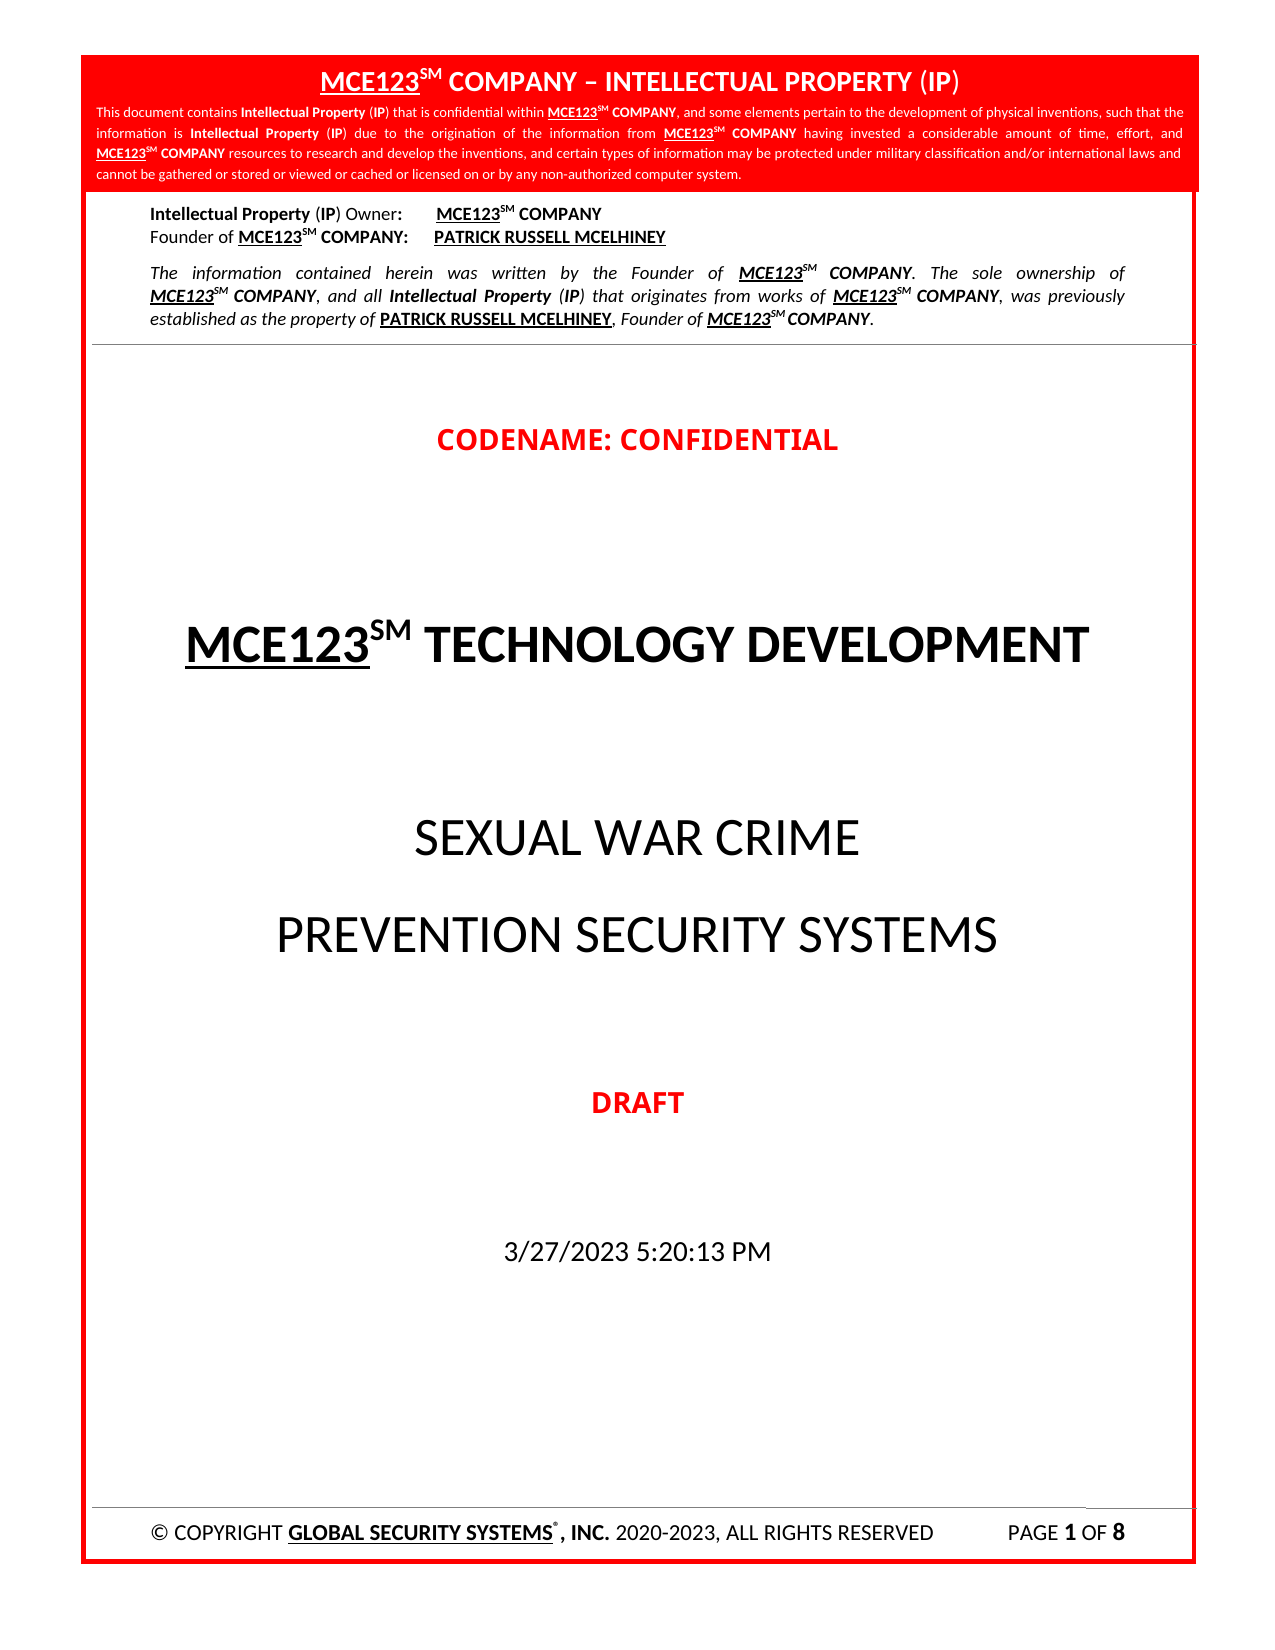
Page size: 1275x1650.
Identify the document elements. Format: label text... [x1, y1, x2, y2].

text CODENAME: CONFIDENTIAL [150, 419, 1125, 459]
text 3/27/2023 5:20:13 PM [150, 1233, 1125, 1269]
text MCE123SM TECHNOLOGY DEVELOPMENT [150, 609, 1125, 676]
text PREVENTION SECURITY SYSTEMS [150, 900, 1125, 966]
text SEXUAL WAR CRIME [150, 803, 1125, 869]
text DRAFT [150, 1082, 1125, 1122]
